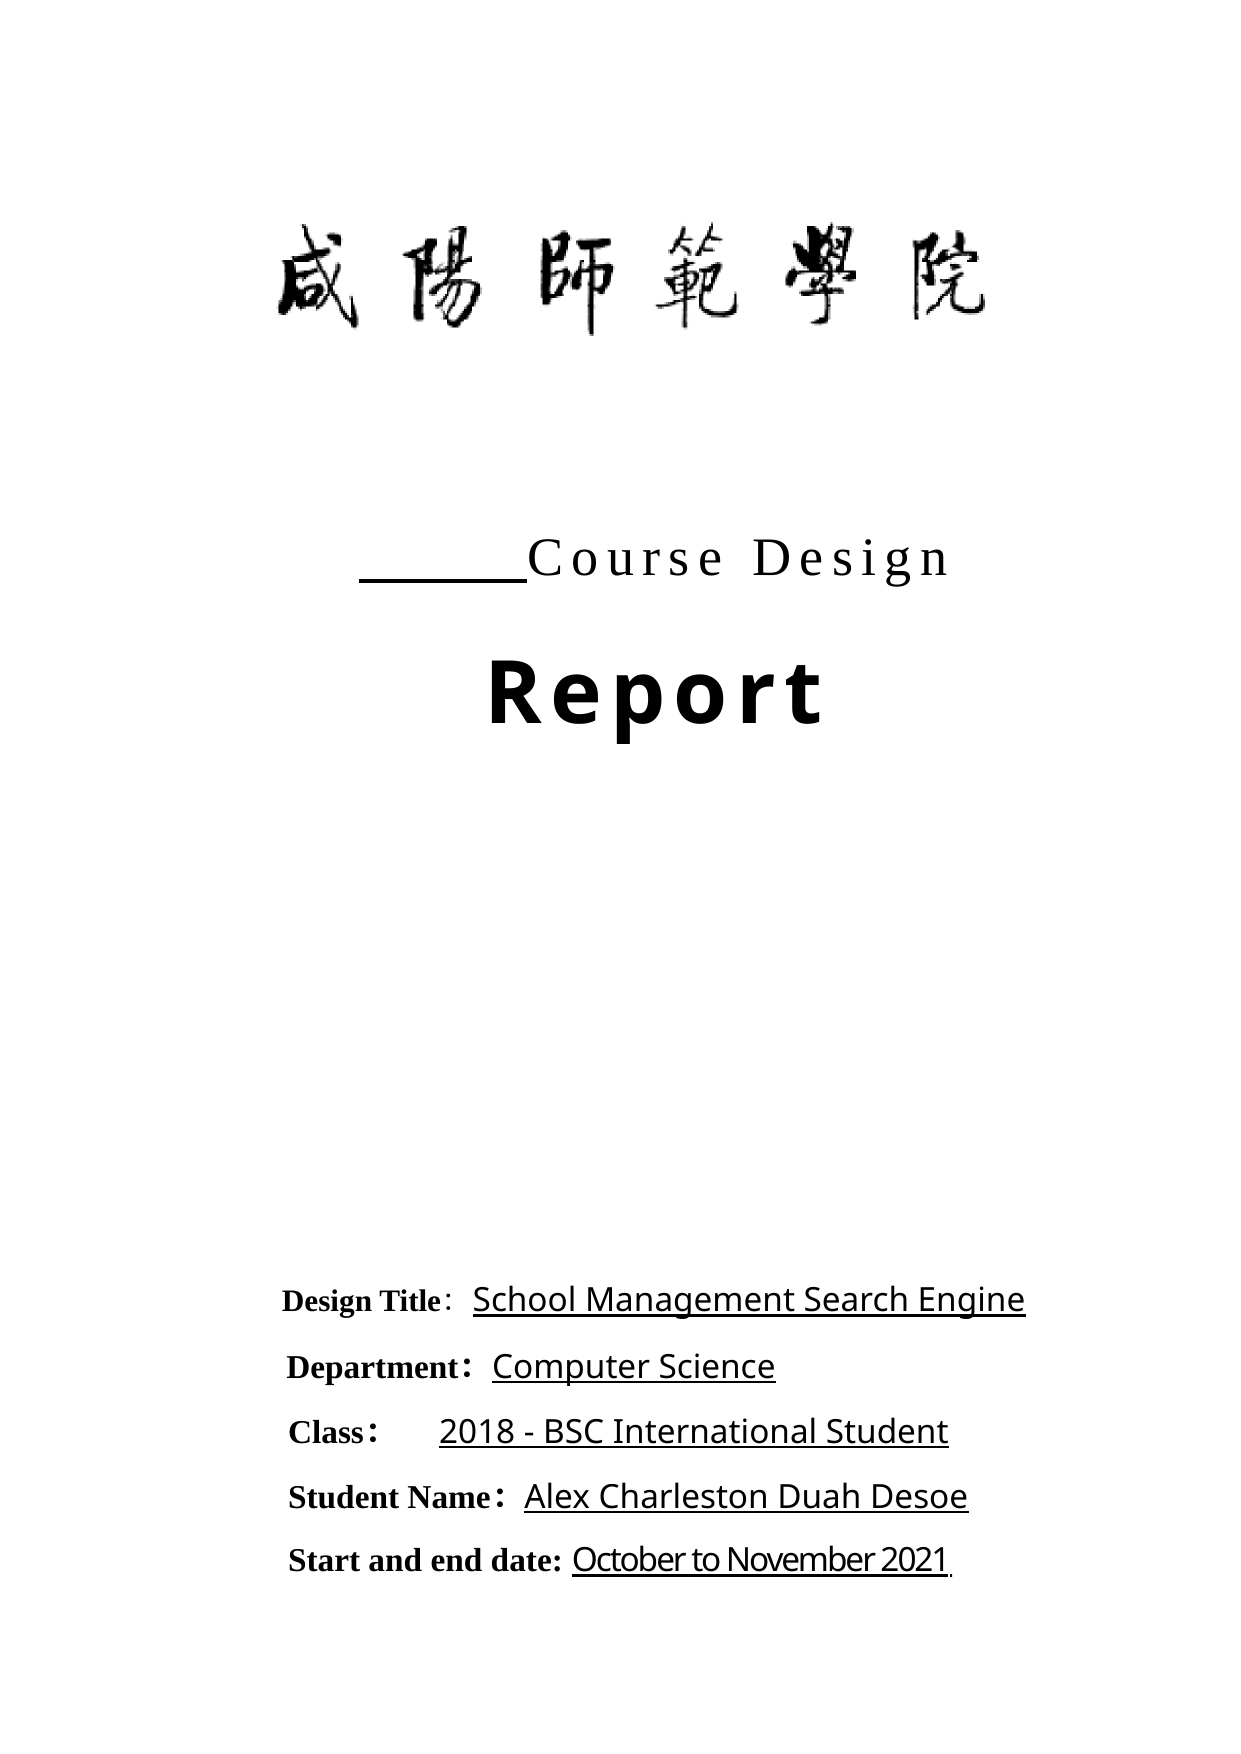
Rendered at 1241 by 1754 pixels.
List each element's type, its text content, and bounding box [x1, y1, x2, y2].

text Report [187, 625, 1118, 755]
text Department：Computer Science [187, 1331, 1053, 1396]
picture [262, 210, 1013, 341]
text Start and end date: October to November 2021 [187, 1526, 1053, 1591]
text Course Design [187, 523, 1118, 588]
text Design Title：School Management Search Engine [187, 1266, 1053, 1331]
text Student Name：Alex Charleston Duah Desoe [187, 1461, 1053, 1526]
text Class： 2018 - BSC International Student [187, 1396, 1053, 1461]
